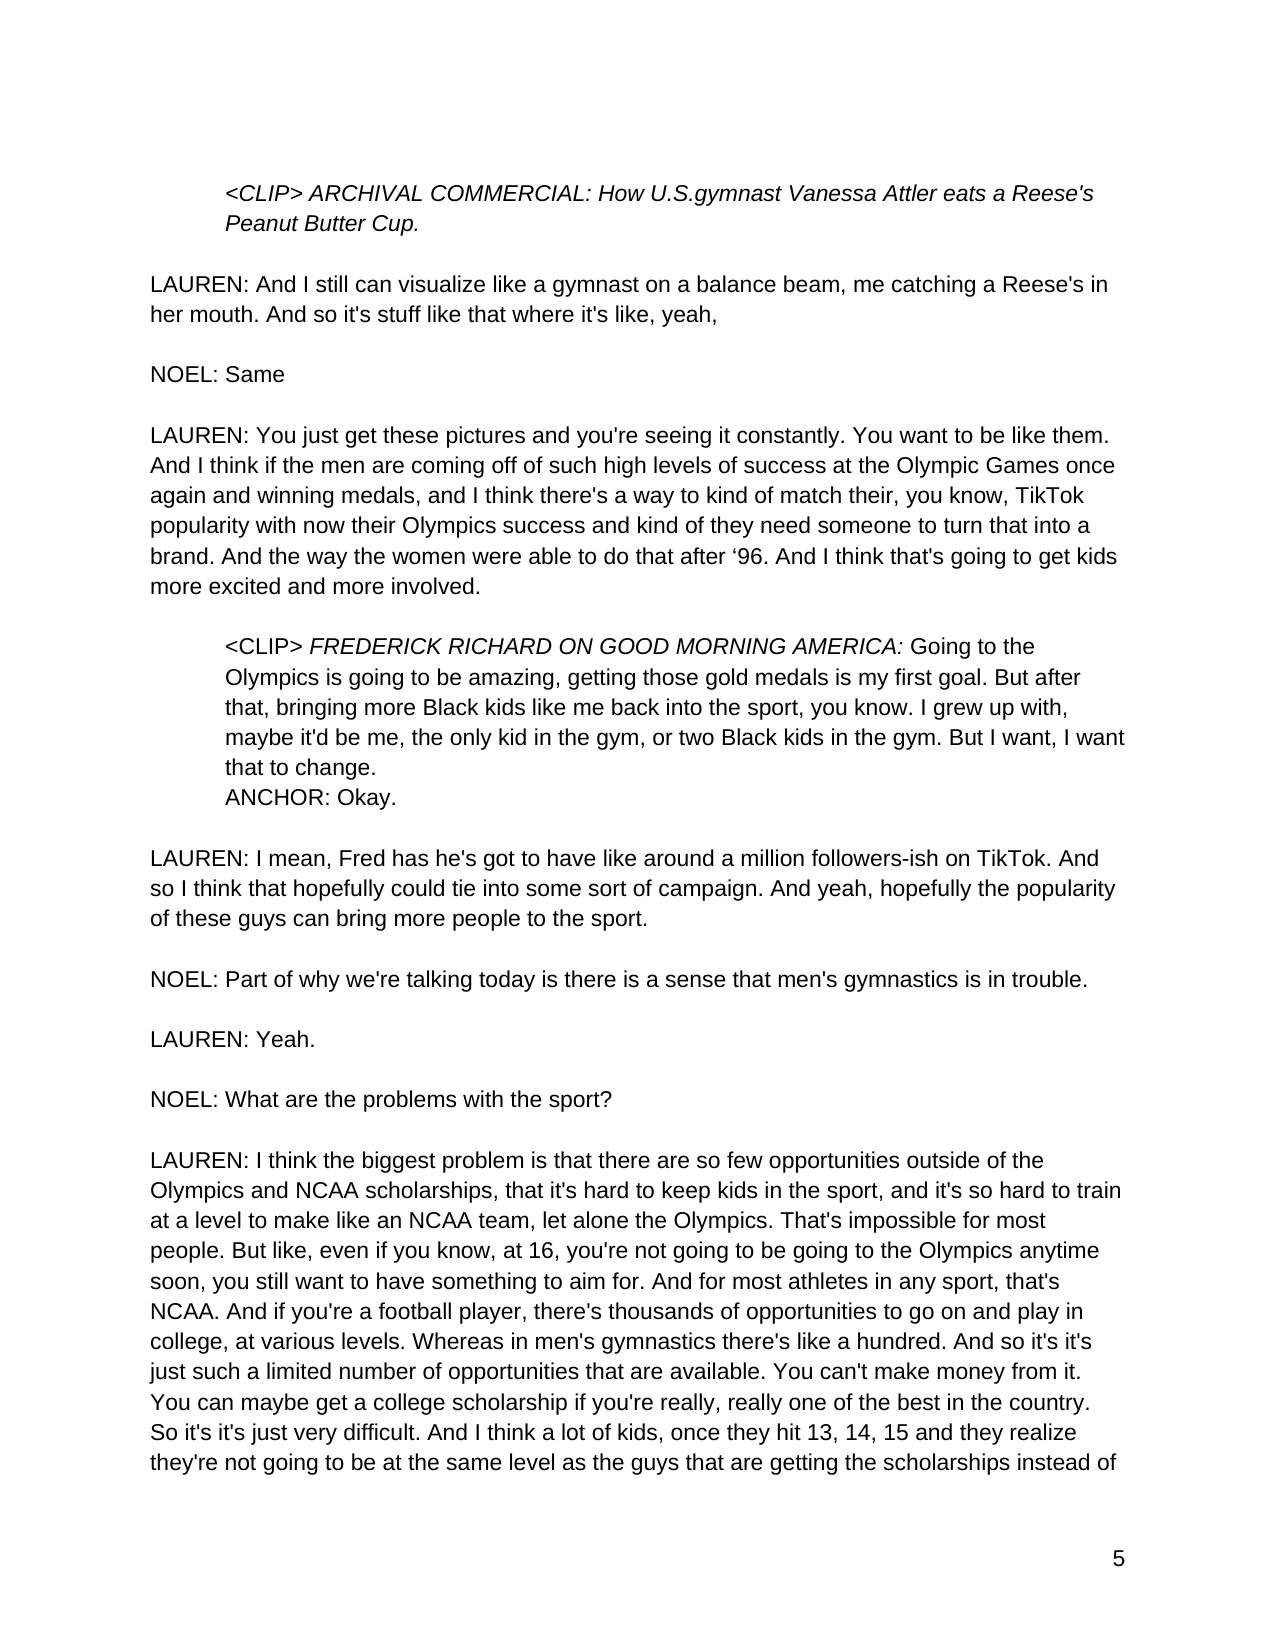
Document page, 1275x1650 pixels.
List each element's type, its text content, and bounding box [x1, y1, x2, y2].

text NOEL: What are the problems with the sport? [150, 1086, 1125, 1113]
text NOEL: Same [150, 361, 1125, 388]
text LAUREN: You just get these pictures and you're seeing it constantly. You want to be like them. And I think if the men are coming off of such high levels of success at the Olympic Games once again and winning medals, and I think there's a way to kind of match their, you know, TikTok popularity with now their Olympics success and kind of they need someone to turn that into a brand. And the way the women were able to do that after ‘96. And I think that's going to get kids more excited and more involved. [150, 422, 1125, 599]
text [150, 1147, 1125, 1475]
text ANCHOR: Okay. [225, 784, 1125, 811]
text <CLIP> ARCHIVAL COMMERCIAL: How U.S.gymnast Vanessa Attler eats a Reese's Peanut Butter Cup. [225, 180, 1125, 237]
text LAUREN: And I still can visualize like a gymnast on a balance beam, me catching a Reese's in her mouth. And so it's stuff like that where it's like, yeah, [150, 271, 1125, 327]
text NOEL: Part of why we're talking today is there is a sense that men's gymnastics is in trouble. [150, 966, 1125, 992]
text LAUREN: Yeah. [150, 1026, 1125, 1052]
text LAUREN: I mean, Fred has he's got to have like around a million followers-ish on TikTok. And so I think that hopefully could tie into some sort of campaign. And yeah, hopefully the popularity of these guys can bring more people to the sport. [150, 845, 1125, 932]
text <CLIP> FREDERICK RICHARD ON GOOD MORNING AMERICA: Going to the Olympics is going to be amazing, getting those gold medals is my first goal. But after that, bringing more Black kids like me back into the sport, you know. I grew up with, maybe it'd be me, the only kid in the gym, or two Black kids in the gym. But I want, I want that to change. [225, 633, 1125, 781]
